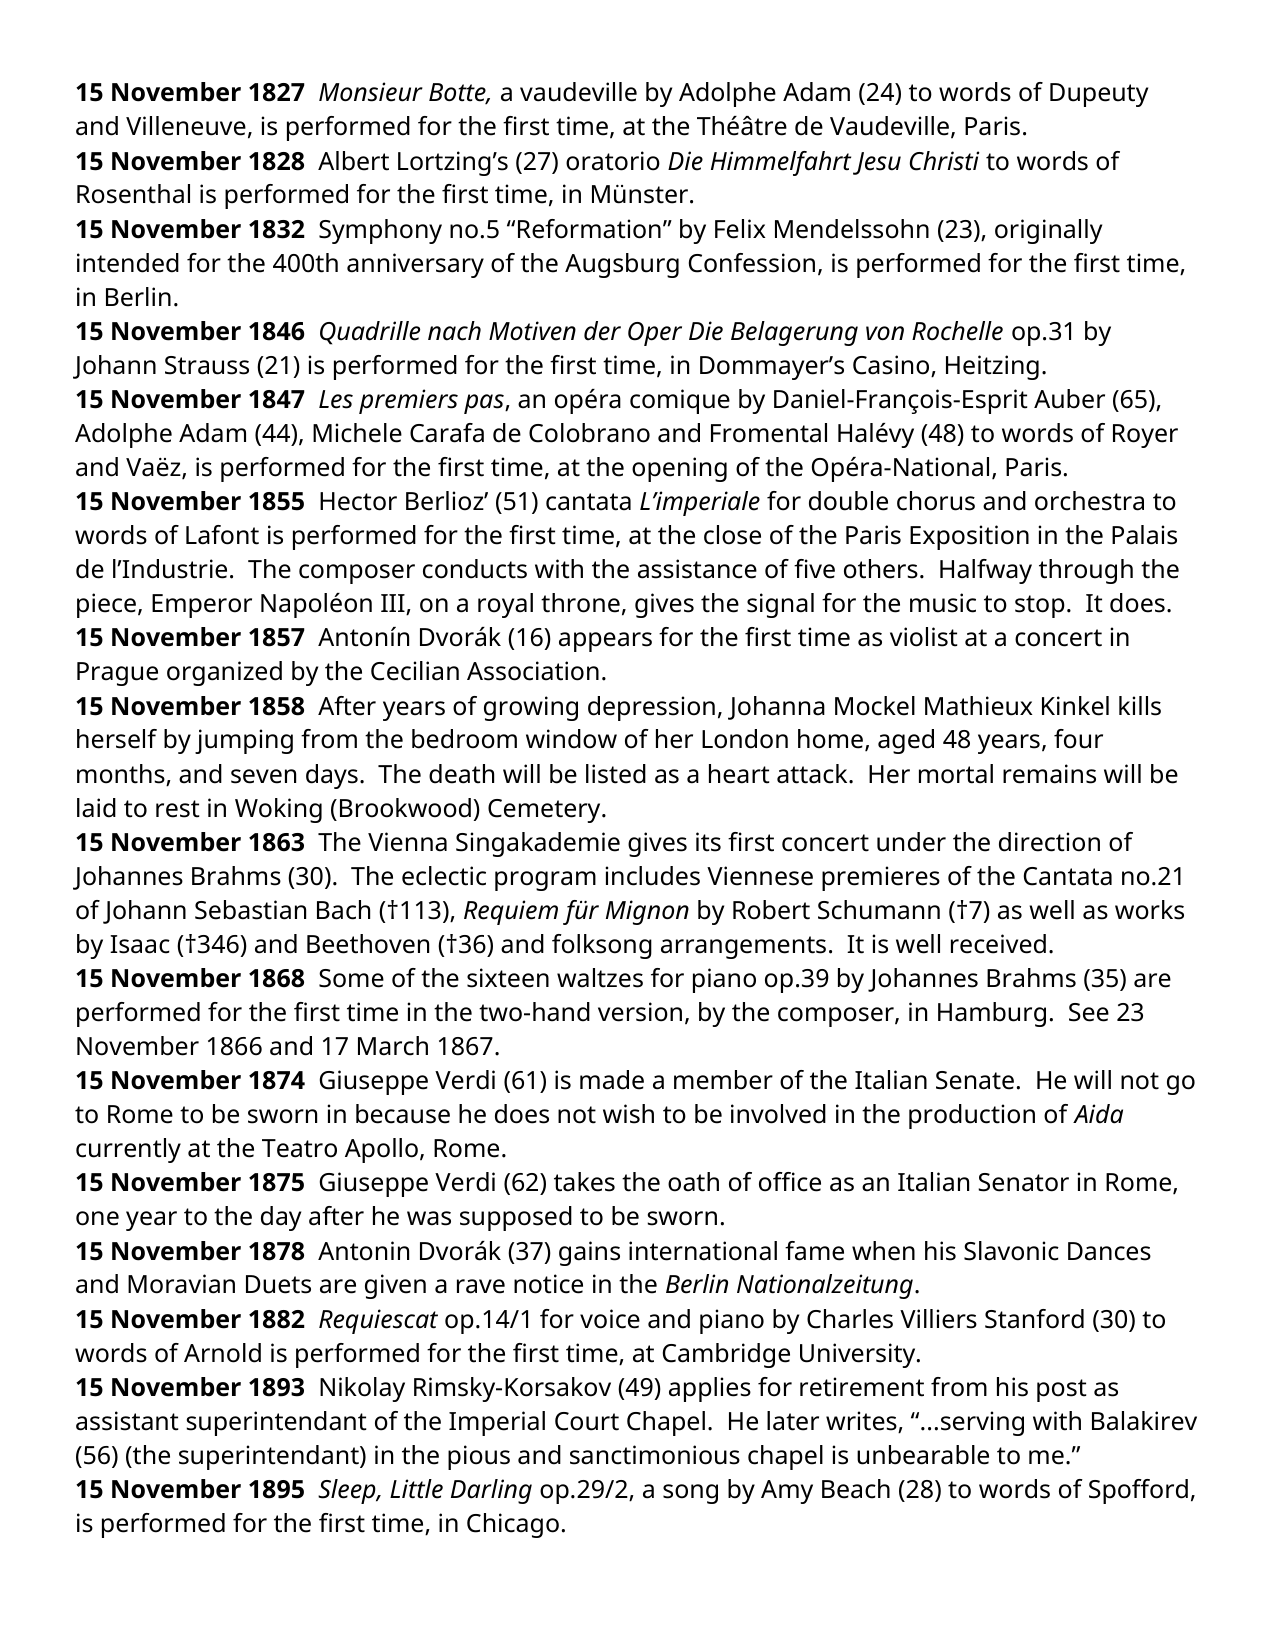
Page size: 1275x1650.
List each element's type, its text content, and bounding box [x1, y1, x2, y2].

text 15 November 1832 Symphony no.5 “Reformation” by Felix Mendelssohn (23), originally intended for the 400th anniversary of the Augsburg Confession, is performed for the first time, in Berlin. [75, 211, 1200, 313]
text 15 November 1858 After years of growing depression, Johanna Mockel Mathieux Kinkel kills herself by jumping from the bedroom window of her London home, aged 48 years, four months, and seven days. The death will be listed as a heart attack. Her mortal remains will be laid to rest in Woking (Brookwood) Cemetery. [75, 688, 1200, 824]
text 15 November 1878 Antonin Dvorák (37) gains international fame when his Slavonic Dances and Moravian Duets are given a rave notice in the Berlin Nationalzeitung. [75, 1233, 1200, 1301]
text 15 November 1893 Nikolay Rimsky-Korsakov (49) applies for retirement from his post as assistant superintendant of the Imperial Court Chapel. He later writes, “...serving with Balakirev (56) (the superintendant) in the pious and sanctimonious chapel is unbearable to me.” [75, 1369, 1200, 1472]
text 15 November 1855 Hector Berlioz’ (51) cantata L’imperiale for double chorus and orchestra to words of Lafont is performed for the first time, at the close of the Paris Exposition in the Palais de l’Industrie. The composer conducts with the assistance of five others. Halfway through the piece, Emperor Napoléon III, on a royal throne, gives the signal for the music to stop. It does. [75, 484, 1200, 620]
text 15 November 1857 Antonín Dvorák (16) appears for the first time as violist at a concert in Prague organized by the Cecilian Association. [75, 620, 1200, 688]
text 15 November 1875 Giuseppe Verdi (62) takes the oath of office as an Italian Senator in Rome, one year to the day after he was supposed to be sworn. [75, 1165, 1200, 1233]
text 15 November 1827 Monsieur Botte, a vaudeville by Adolphe Adam (24) to words of Dupeuty and Villeneuve, is performed for the first time, at the Théâtre de Vaudeville, Paris. [75, 75, 1200, 143]
text 15 November 1874 Giuseppe Verdi (61) is made a member of the Italian Senate. He will not go to Rome to be sworn in because he does not wish to be involved in the production of Aida currently at the Teatro Apollo, Rome. [75, 1063, 1200, 1165]
text 15 November 1847 Les premiers pas, an opéra comique by Daniel-François-Esprit Auber (65), Adolphe Adam (44), Michele Carafa de Colobrano and Fromental Halévy (48) to words of Royer and Vaëz, is performed for the first time, at the opening of the Opéra-National, Paris. [75, 382, 1200, 484]
text 15 November 1863 The Vienna Singakademie gives its first concert under the direction of Johannes Brahms (30). The eclectic program includes Viennese premieres of the Cantata no.21 of Johann Sebastian Bach (†113), Requiem für Mignon by Robert Schumann (†7) as well as works by Isaac (†346) and Beethoven (†36) and folksong arrangements. It is well received. [75, 824, 1200, 961]
text 15 November 1828 Albert Lortzing’s (27) oratorio Die Himmelfahrt Jesu Christi to words of Rosenthal is performed for the first time, in Münster. [75, 143, 1200, 211]
text 15 November 1868 Some of the sixteen waltzes for piano op.39 by Johannes Brahms (35) are performed for the first time in the two-hand version, by the composer, in Hamburg. See 23 November 1866 and 17 March 1867. [75, 961, 1200, 1063]
text 15 November 1895 Sleep, Little Darling op.29/2, a song by Amy Beach (28) to words of Spofford, is performed for the first time, in Chicago. [75, 1472, 1200, 1540]
text 15 November 1882 Requiescat op.14/1 for voice and piano by Charles Villiers Stanford (30) to words of Arnold is performed for the first time, at Cambridge University. [75, 1301, 1200, 1369]
text 15 November 1846 Quadrille nach Motiven der Oper Die Belagerung von Rochelle op.31 by Johann Strauss (21) is performed for the first time, in Dommayer’s Casino, Heitzing. [75, 313, 1200, 382]
